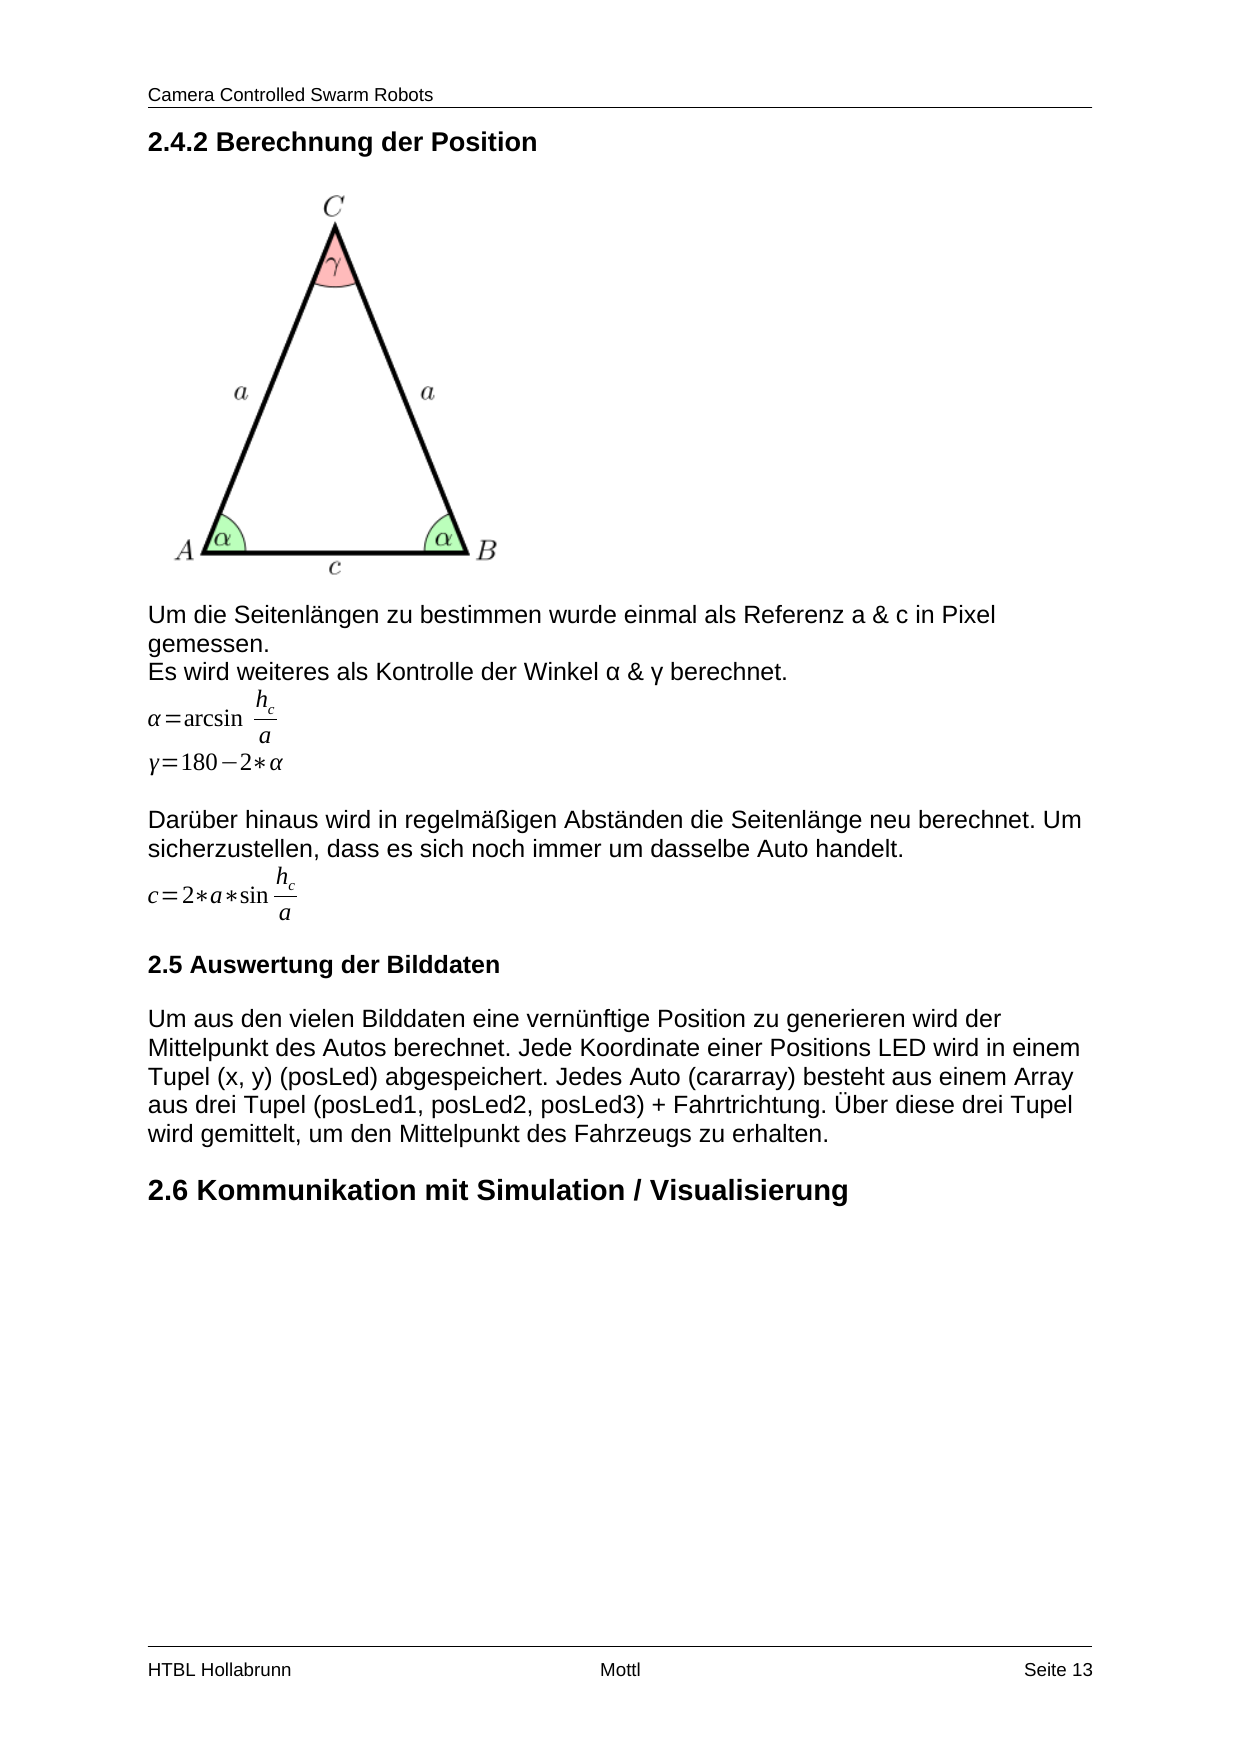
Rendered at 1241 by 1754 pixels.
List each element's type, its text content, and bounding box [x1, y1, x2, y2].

text Es wird weiteres als Kontrolle der Winkel α & γ berechnet. [148, 657, 1092, 686]
subtitle Auswertung der Bilddaten [148, 950, 1092, 979]
subtitle Berechnung der Position [148, 126, 1092, 158]
text Darüber hinaus wird in regelmäßigen Abständen die Seitenlänge neu berechnet. Um sicherzustellen, dass es sich noch immer um dasselbe Auto handelt. [148, 805, 1092, 863]
picture [147, 170, 527, 600]
text Um die Seitenlängen zu bestimmen wurde einmal als Referenz a & c in Pixel gemessen. [148, 600, 1092, 657]
subtitle Kommunikation mit Simulation / Visualisierung [148, 1173, 1092, 1206]
text Um aus den vielen Bilddaten eine vernünftige Position zu generieren wird der Mittelpunkt des Autos berechnet. Jede Koordinate einer Positions LED wird in einem Tupel (x, y) (posLed) abgespeichert. Jedes Auto (cararray) besteht aus einem Array aus drei Tupel (posLed1, posLed2, posLed3) + Fahrtrichtung. Über diese drei Tupel wird gemittelt, um den Mittelpunkt des Fahrzeugs zu erhalten. [148, 1004, 1092, 1148]
